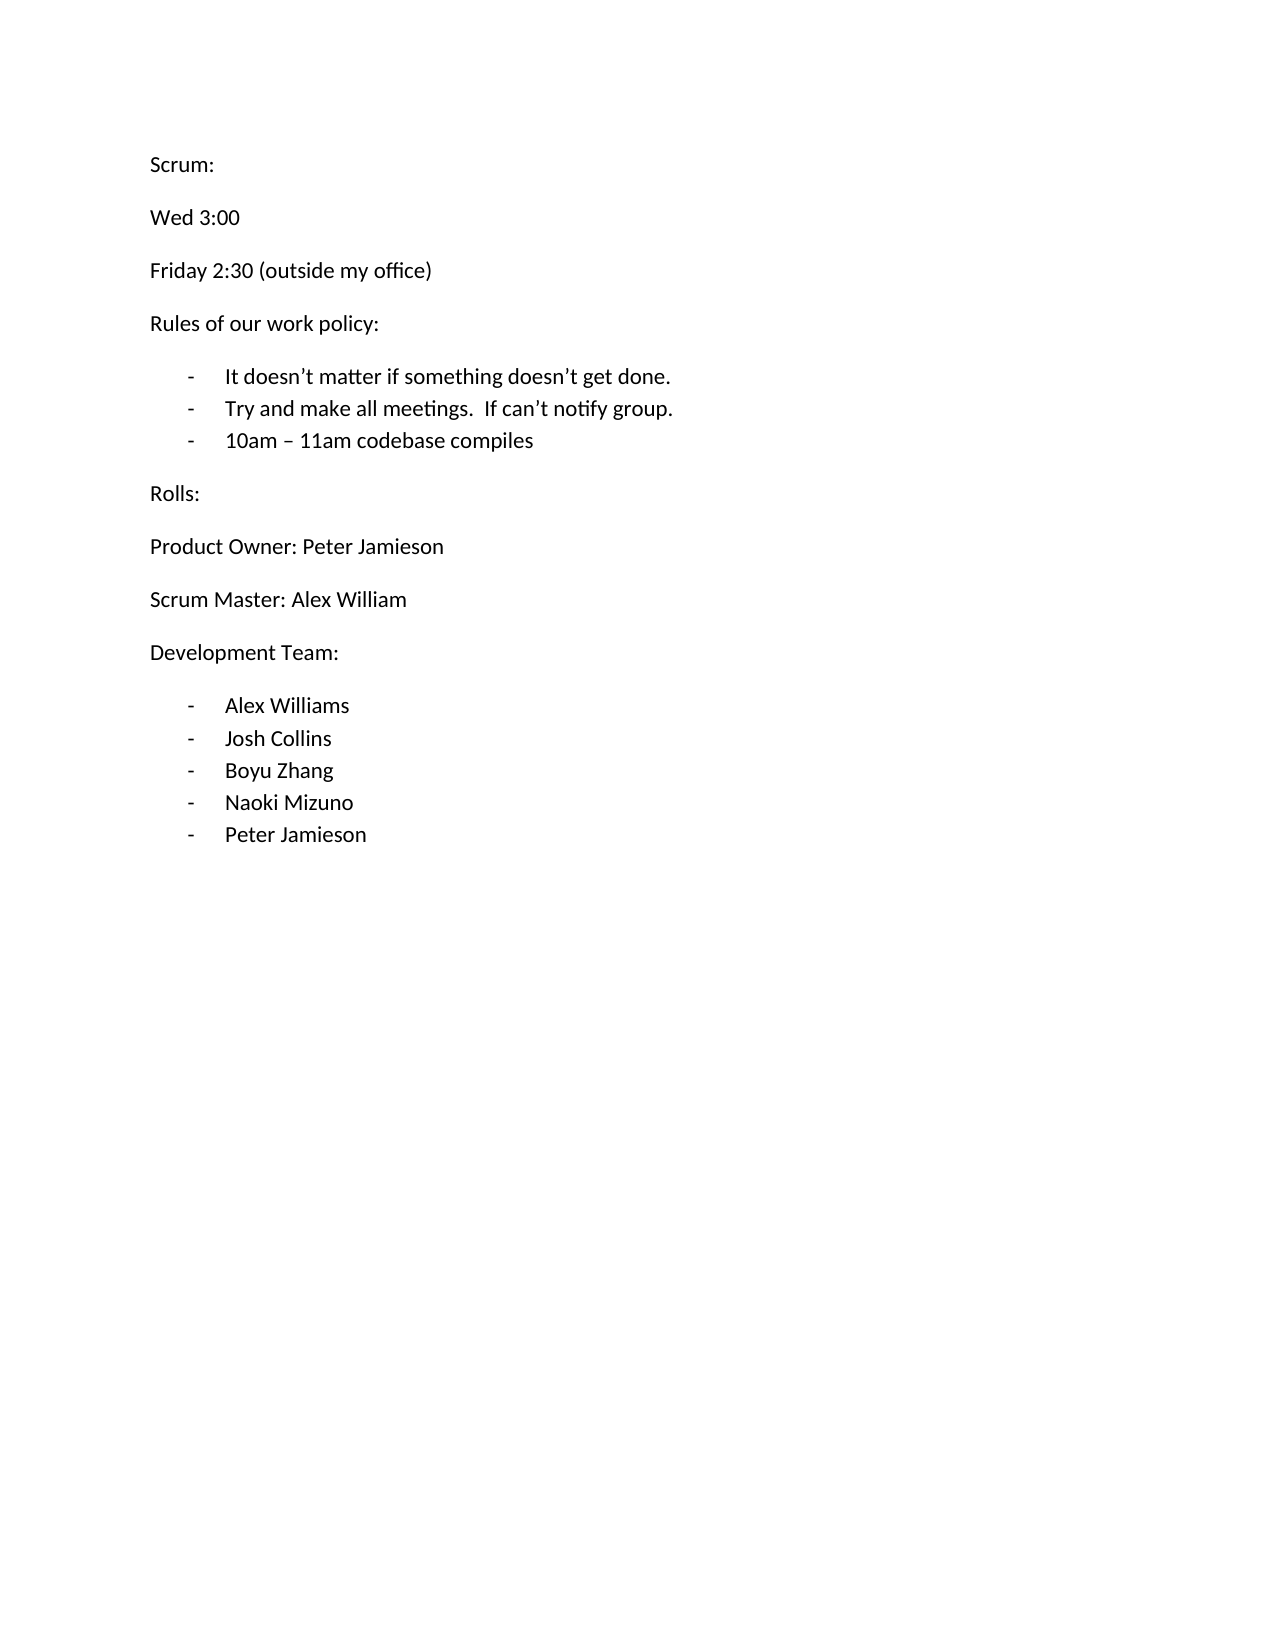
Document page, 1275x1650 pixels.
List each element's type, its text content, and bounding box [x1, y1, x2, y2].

list It doesn’t matter if something doesn’t get done. [187, 362, 1125, 390]
text Scrum Master: Alex William [150, 586, 1125, 613]
list Boyu Zhang [187, 756, 1125, 784]
text Scrum: [150, 150, 1125, 178]
text Rules of our work policy: [150, 309, 1125, 337]
list 10am – 11am codebase compiles [187, 426, 1125, 454]
list Josh Collins [187, 724, 1125, 752]
text Friday 2:30 (outside my office) [150, 256, 1125, 284]
text Product Owner: Peter Jamieson [150, 532, 1125, 561]
text Wed 3:00 [150, 203, 1125, 231]
list Naoki Mizuno [187, 788, 1125, 816]
text Rolls: [150, 479, 1125, 507]
list Peter Jamieson [187, 820, 1125, 848]
text Development Team: [150, 638, 1125, 667]
list Try and make all meetings. If can’t notify group. [187, 394, 1125, 422]
list Alex Williams [187, 692, 1125, 719]
